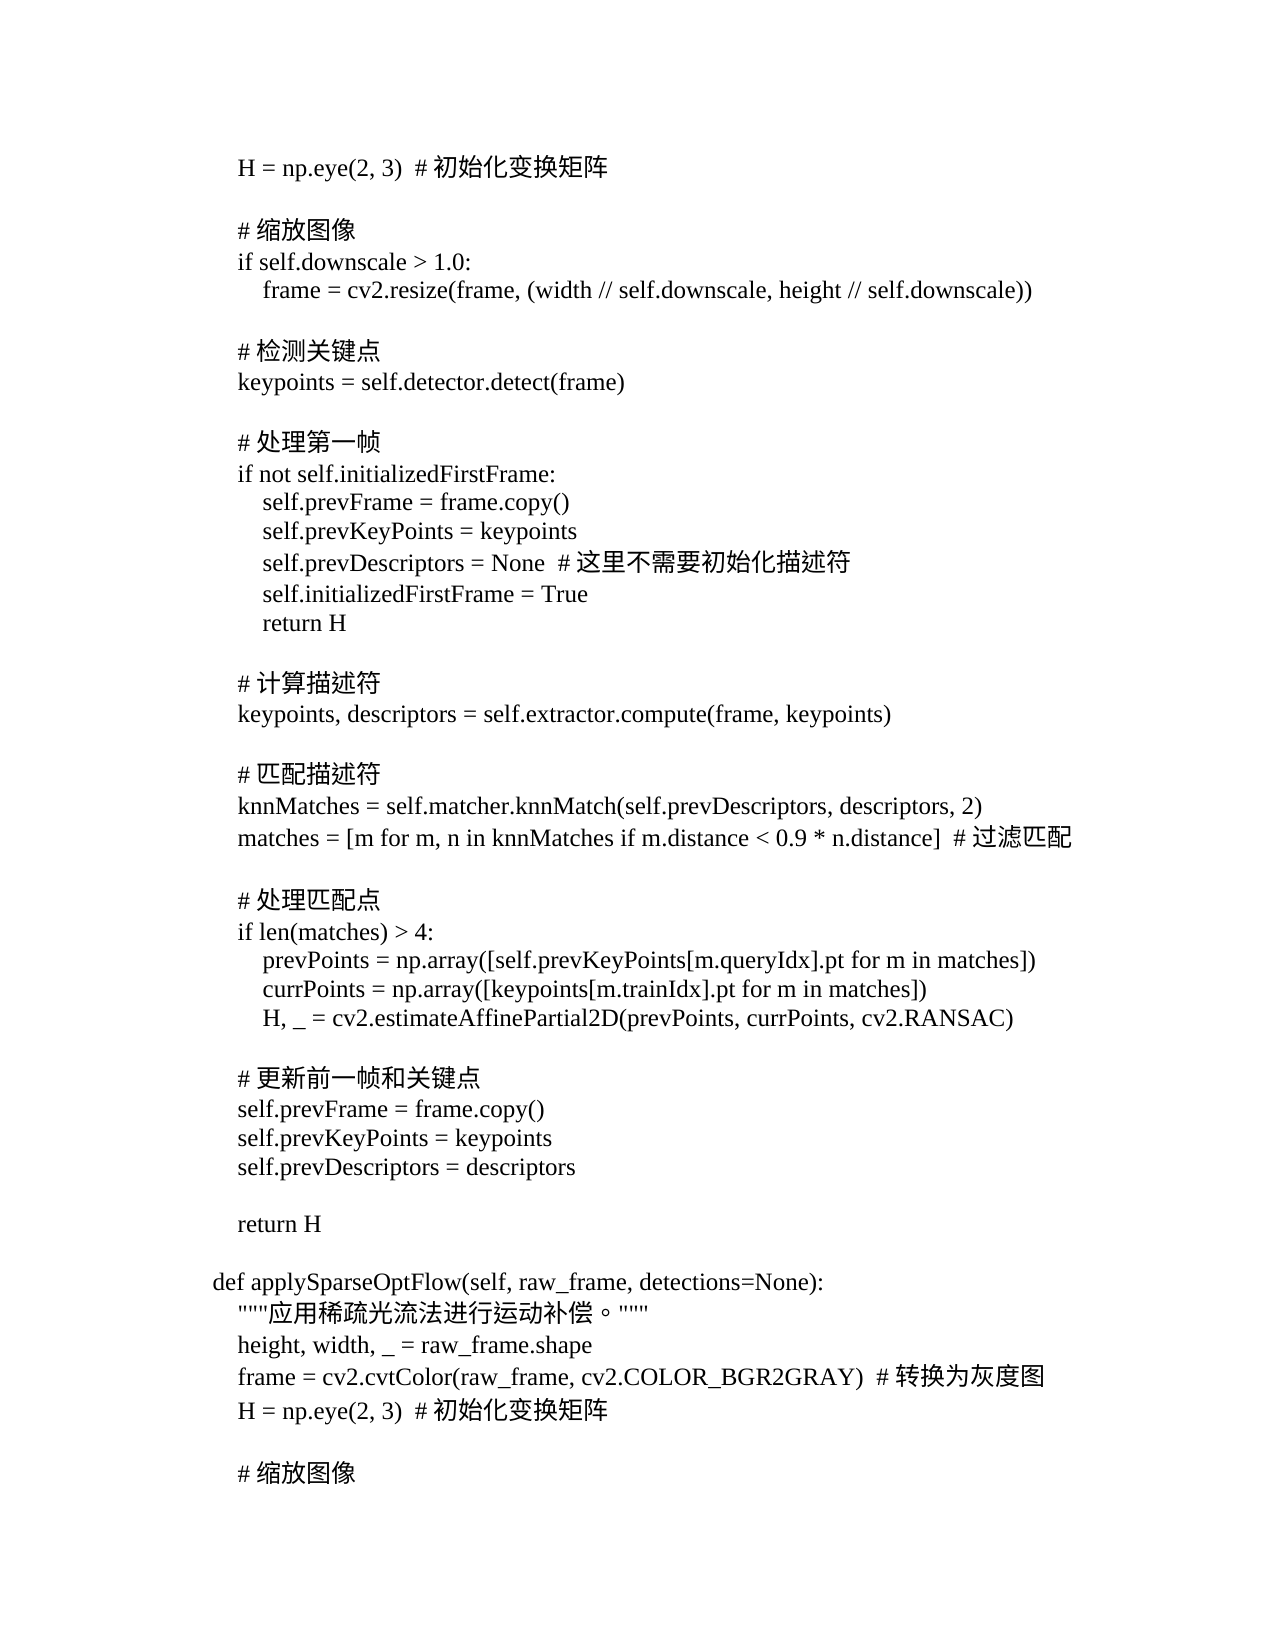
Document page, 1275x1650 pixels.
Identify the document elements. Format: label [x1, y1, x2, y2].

text [187, 150, 1087, 1489]
